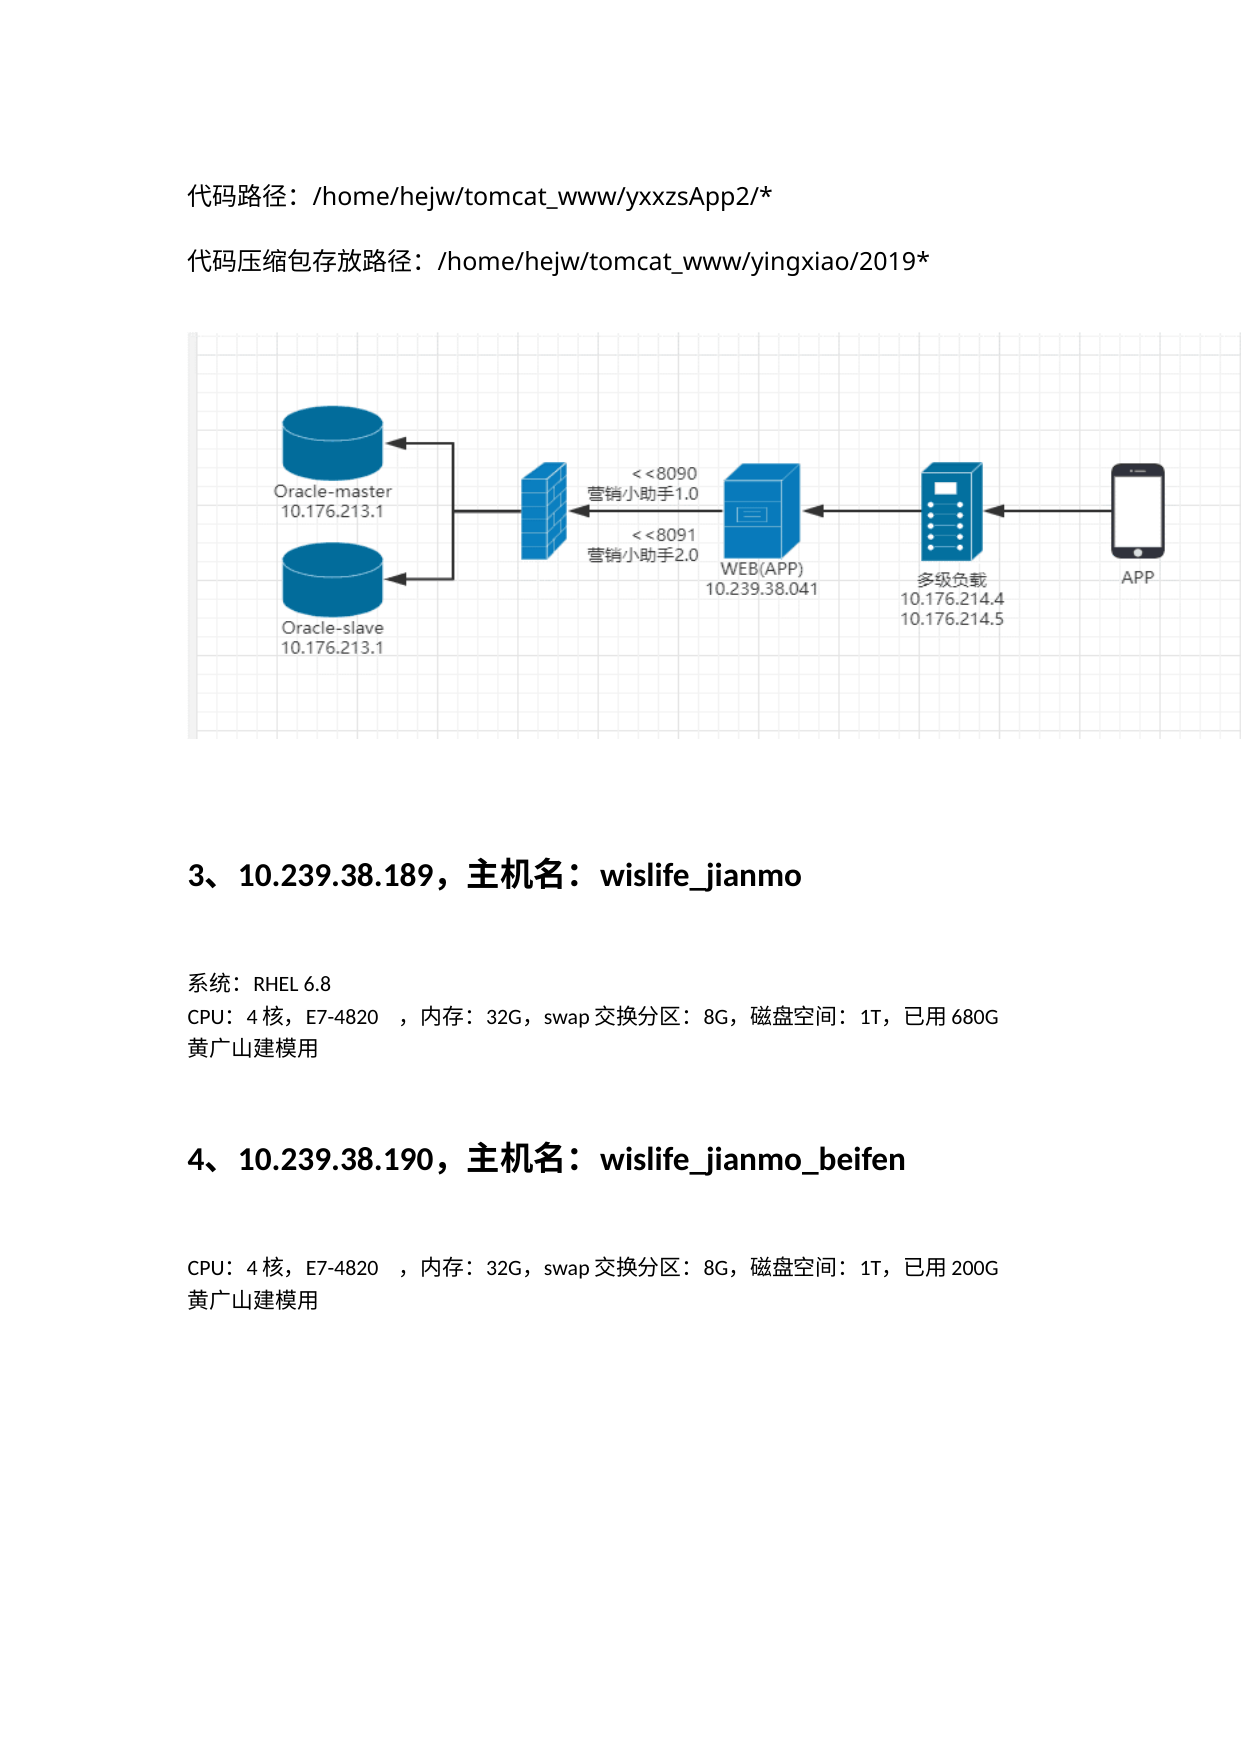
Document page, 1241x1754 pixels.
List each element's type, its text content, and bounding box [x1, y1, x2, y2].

list 代码路径：/home/hejw/tomcat_www/yxxzsApp2/* [187, 162, 1053, 227]
subtitle 4、10.239.38.190，主机名：wislife_jianmo_beifen [187, 1123, 1053, 1188]
list CPU：4核，E7-4820 ，内存：32G，swap交换分区：8G，磁盘空间：1T，已用200G [187, 1250, 1053, 1282]
list 系统：RHEL 6.8 [187, 966, 1053, 998]
list 代码压缩包存放路径：/home/hejw/tomcat_www/yingxiao/2019* [187, 227, 1053, 292]
list 黄广山建模用 [187, 1282, 1053, 1315]
list CPU：4核，E7-4820 ，内存：32G，swap交换分区：8G，磁盘空间：1T，已用680G [187, 998, 1053, 1031]
picture [187, 332, 1241, 739]
subtitle 3、10.239.38.189，主机名：wislife_jianmo [187, 839, 1053, 904]
list 黄广山建模用 [187, 1031, 1053, 1063]
